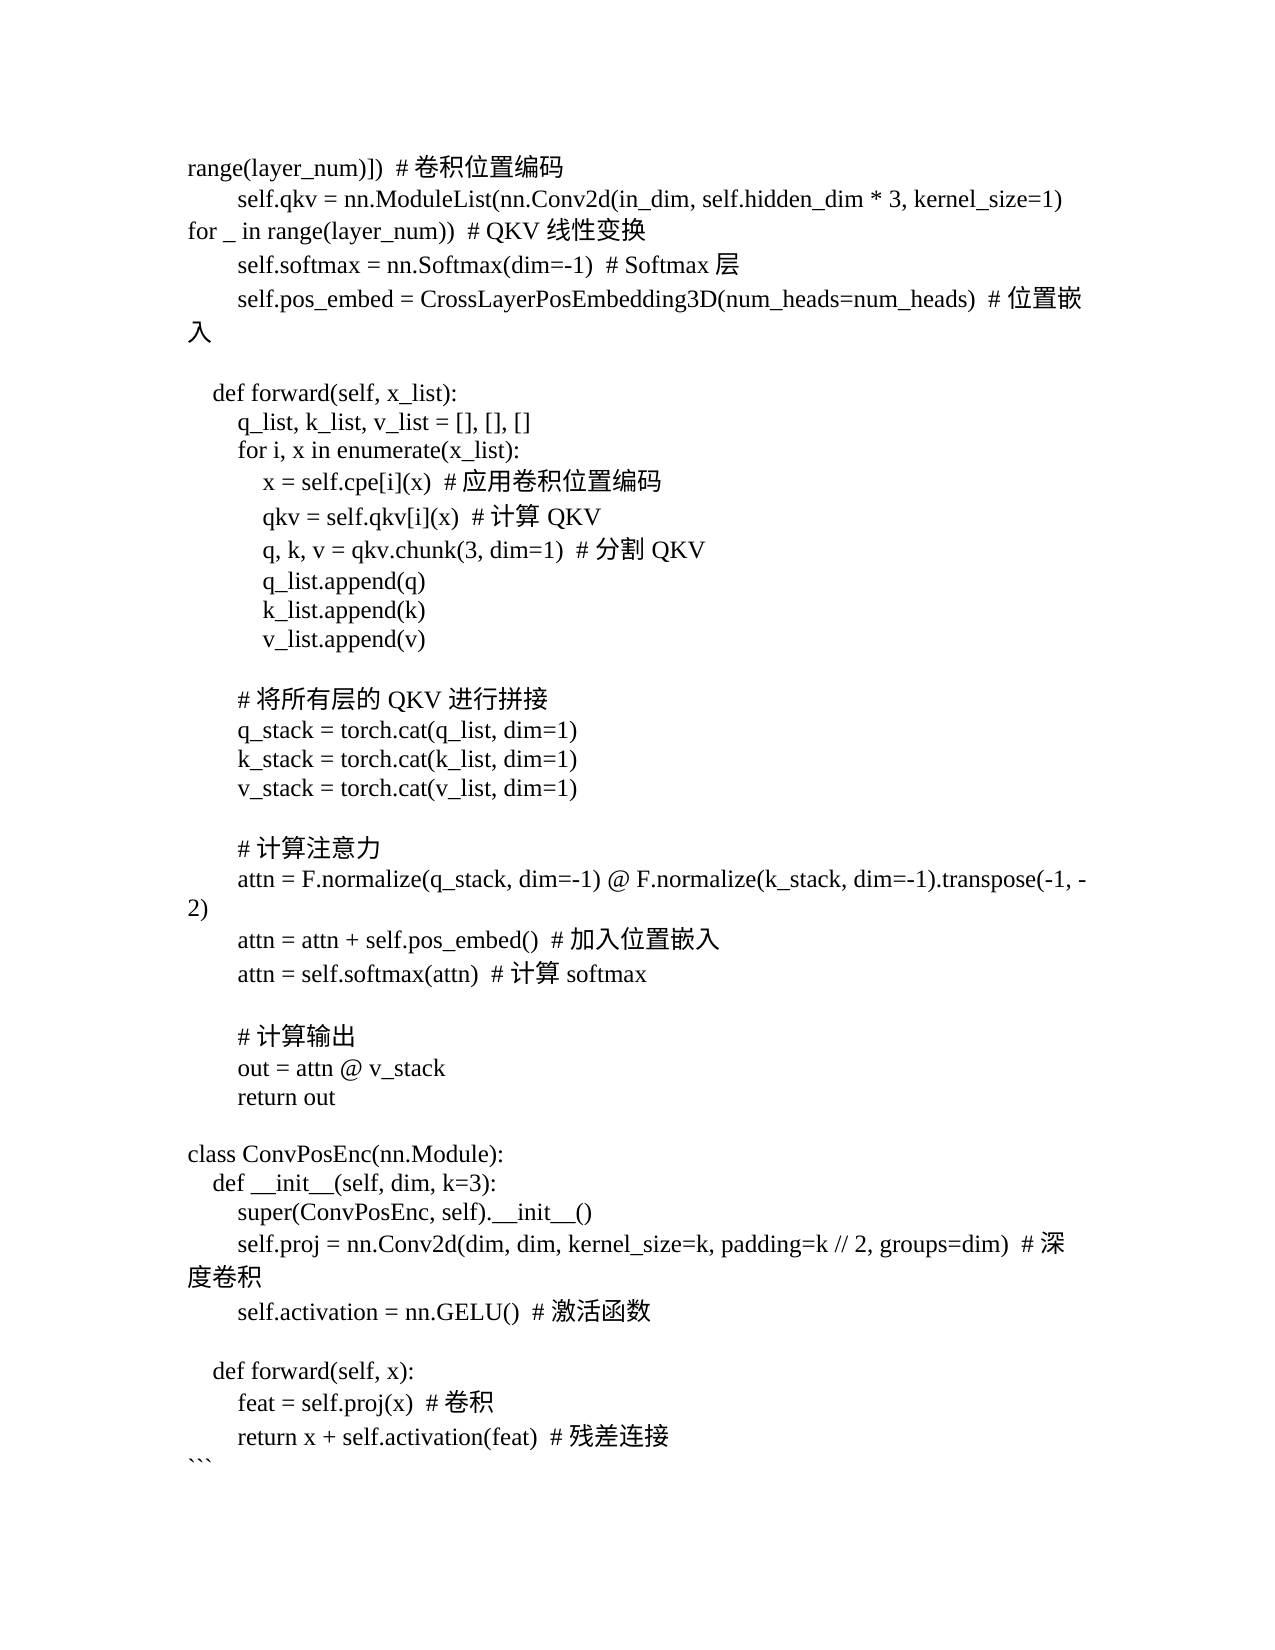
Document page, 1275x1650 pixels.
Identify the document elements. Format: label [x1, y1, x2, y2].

text [187, 150, 1087, 1482]
